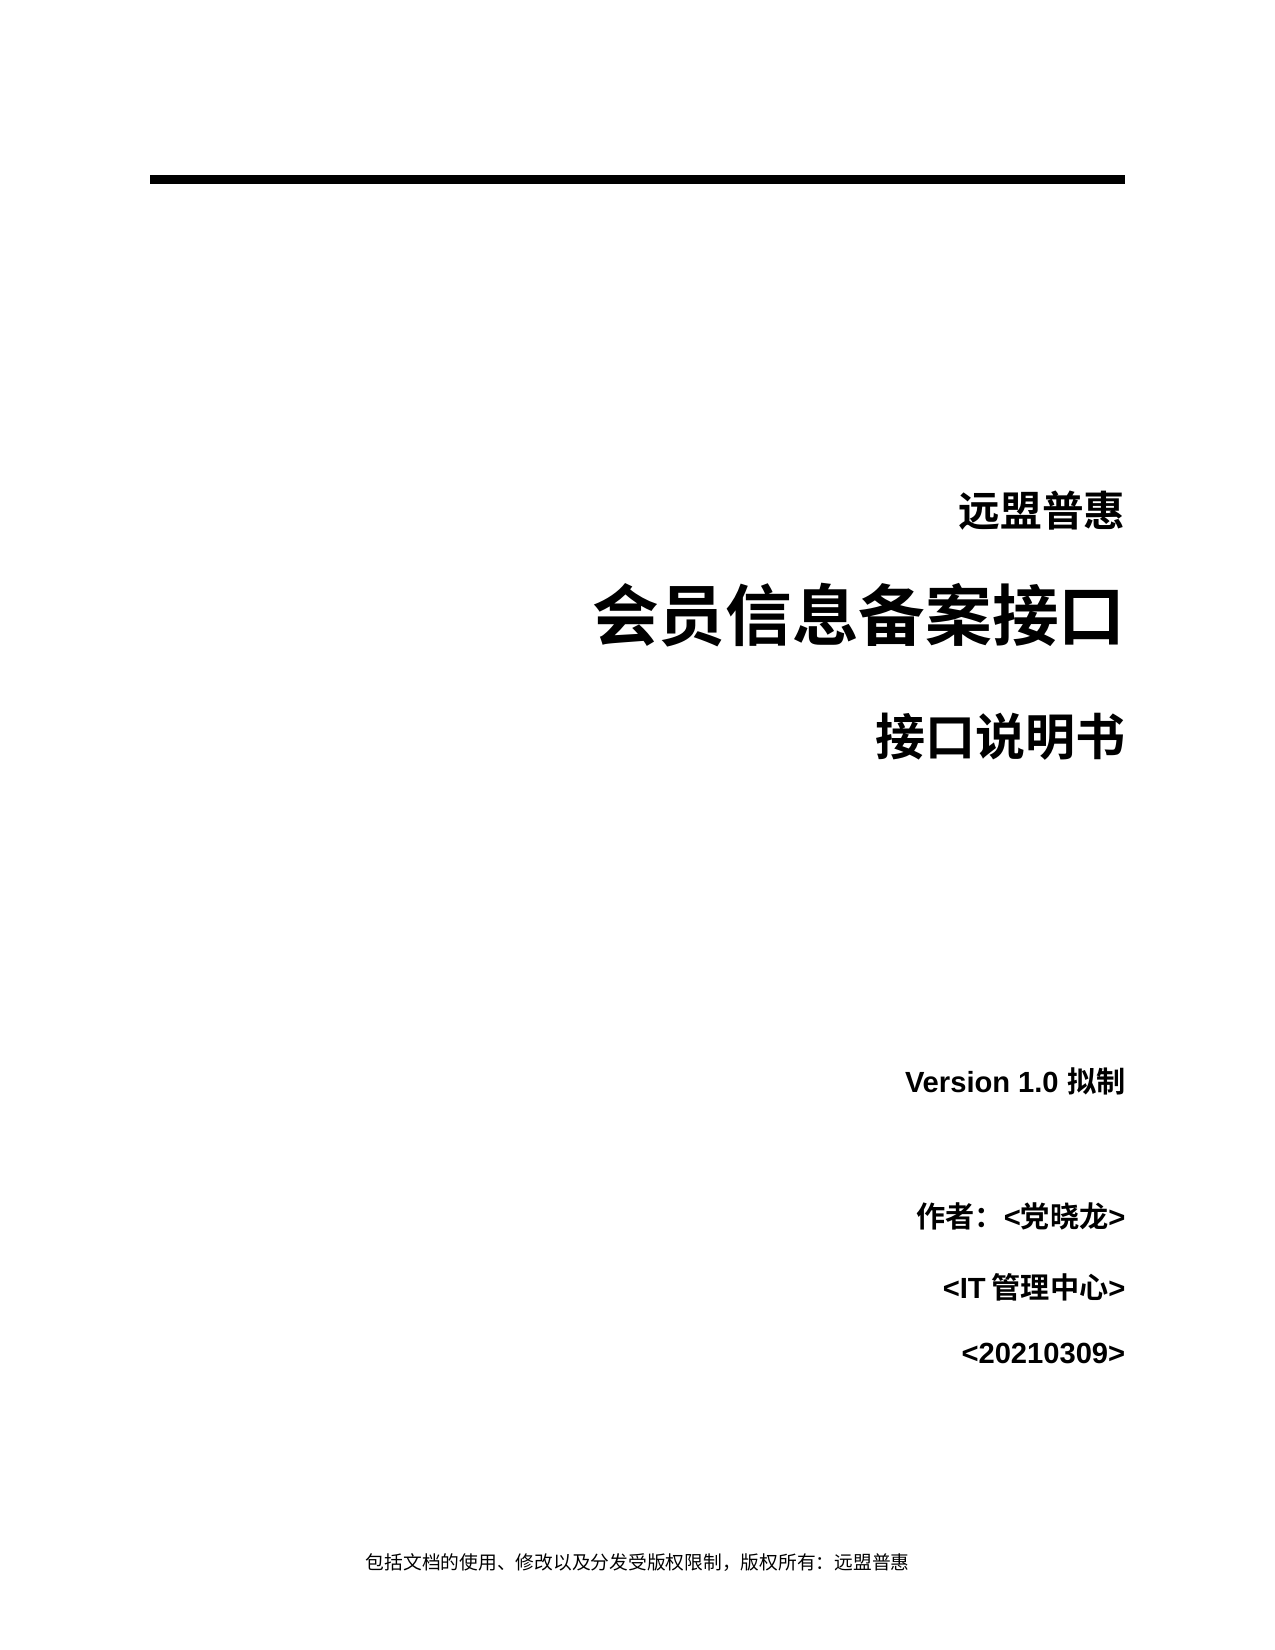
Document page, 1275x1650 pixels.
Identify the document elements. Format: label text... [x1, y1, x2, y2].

text Version 1.0 拟制 [150, 1059, 1125, 1101]
text <20210309> [150, 1336, 1125, 1370]
text 远盟普惠 [150, 467, 1125, 538]
title 会员信息备案接口 [150, 563, 1125, 660]
title 接口说明书 [150, 697, 1125, 770]
text 作者：<党晓龙> [150, 1193, 1125, 1236]
text <IT管理中心> [150, 1265, 1125, 1307]
